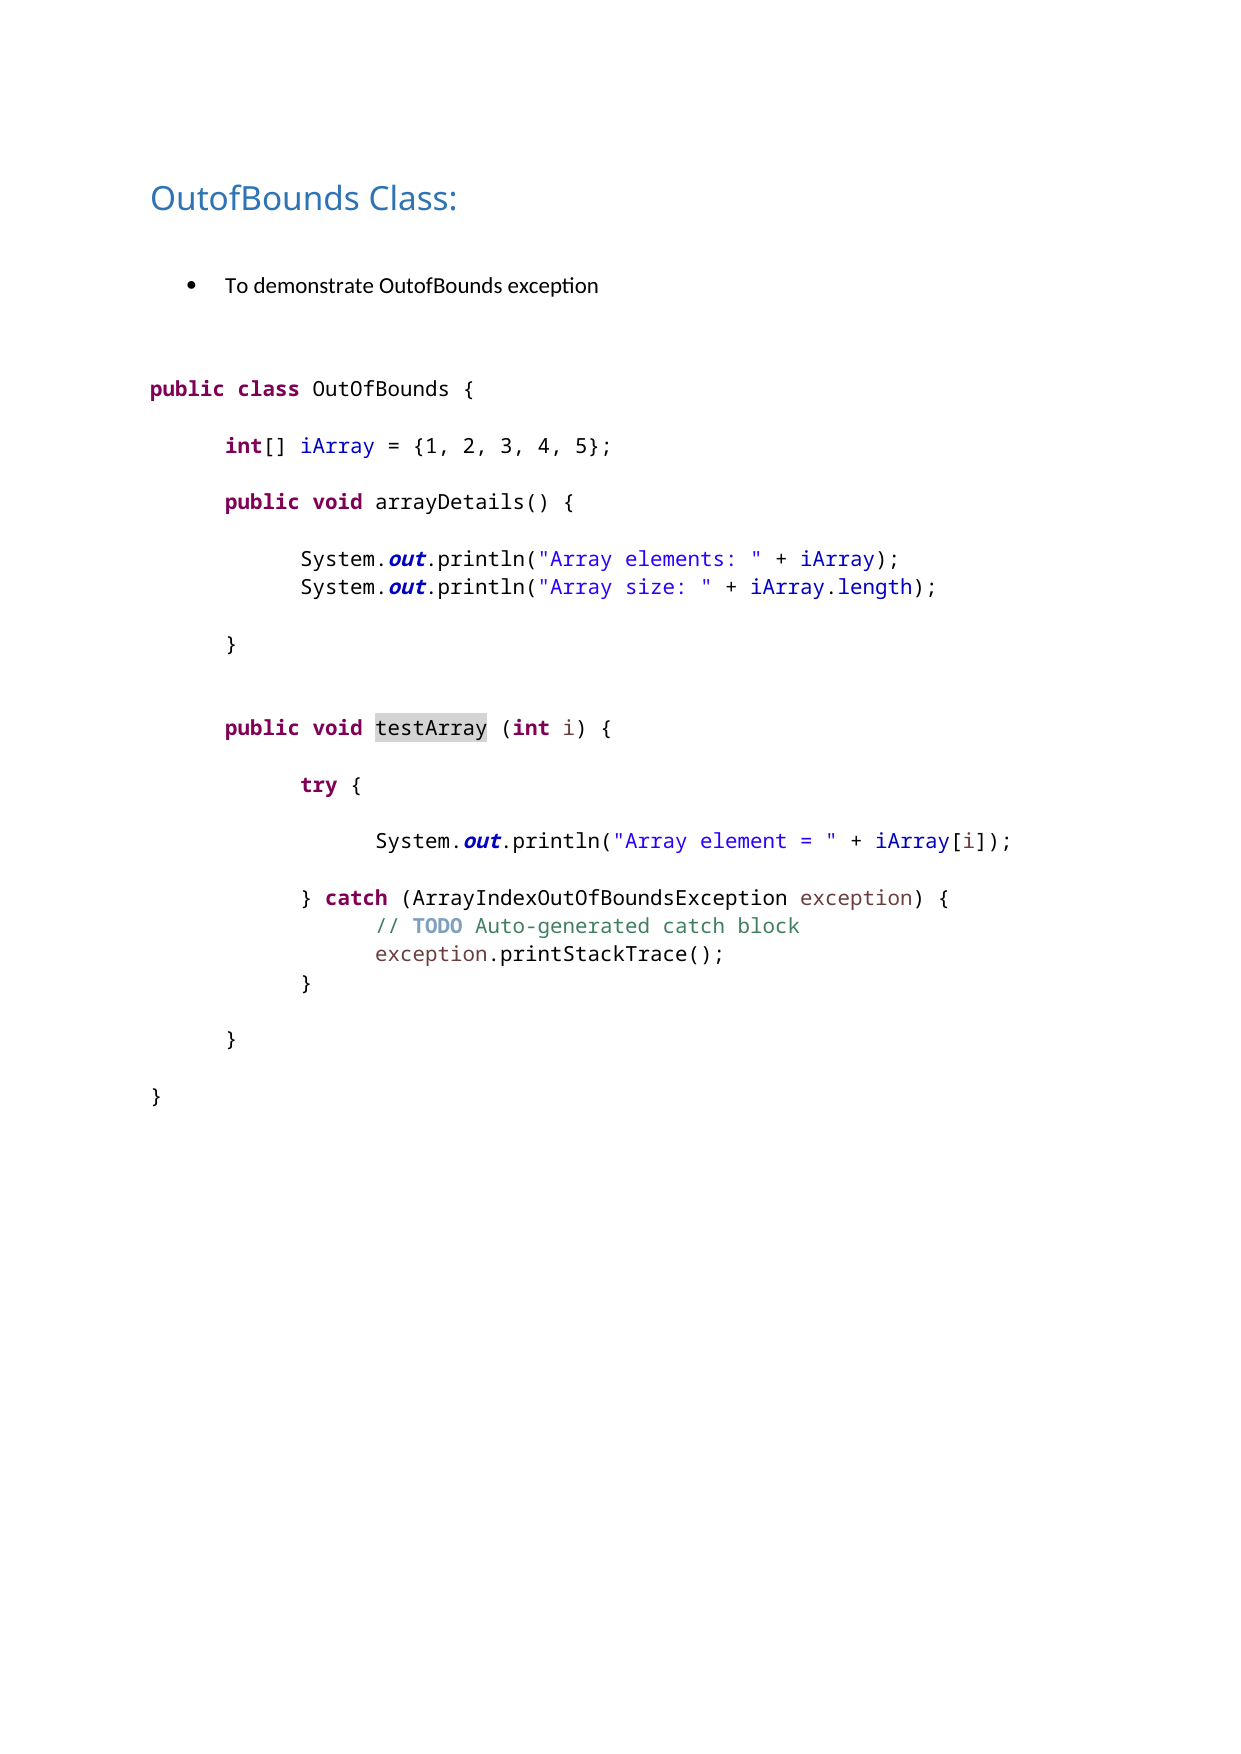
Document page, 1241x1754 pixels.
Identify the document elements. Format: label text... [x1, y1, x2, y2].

text public void testArray (int i) { [487, 713, 1090, 742]
text } [150, 1081, 1090, 1110]
text public void arrayDetails() { [150, 487, 1090, 516]
text public void testArray (int i) { [150, 713, 375, 742]
list To demonstrate OutofBounds exception [187, 271, 1090, 299]
text // TODO Auto-generated catch block [150, 911, 1090, 939]
text System.out.println("Array elements: " + iArray); [150, 544, 1090, 572]
text } [150, 968, 1090, 996]
text int[] iArray = {1, 2, 3, 4, 5}; [150, 431, 1090, 459]
text try { [150, 770, 1090, 798]
text } [150, 1024, 1090, 1053]
text System.out.println("Array size: " + iArray.length); [150, 572, 1090, 601]
text System.out.println("Array element = " + iArray[i]); [150, 826, 1090, 855]
text exception.printStackTrace(); [150, 939, 1090, 968]
subtitle OutofBounds Class: [150, 175, 1090, 220]
text public class OutOfBounds { [150, 374, 1090, 403]
text } [150, 629, 1090, 657]
text } catch (ArrayIndexOutOfBoundsException exception) { [150, 883, 1090, 911]
